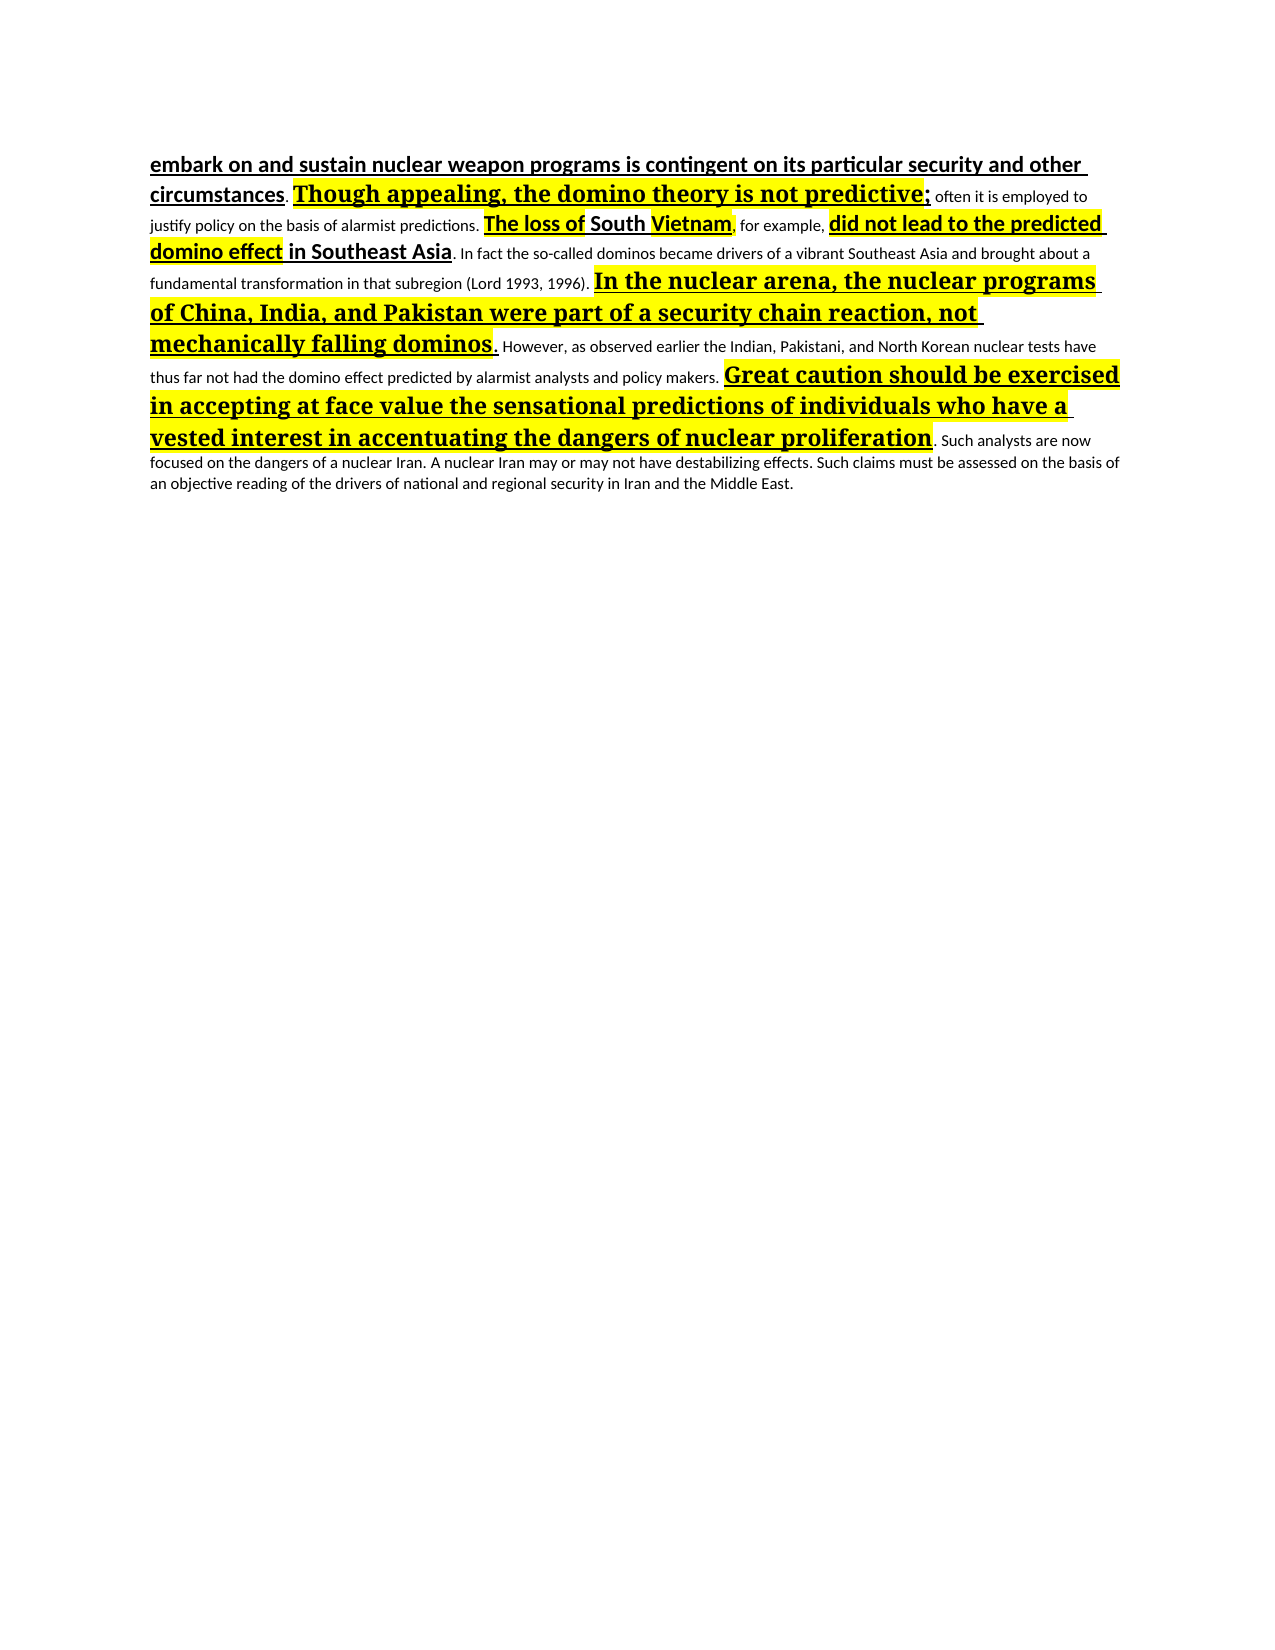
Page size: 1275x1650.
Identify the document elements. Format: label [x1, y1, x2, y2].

text [150, 150, 1125, 493]
